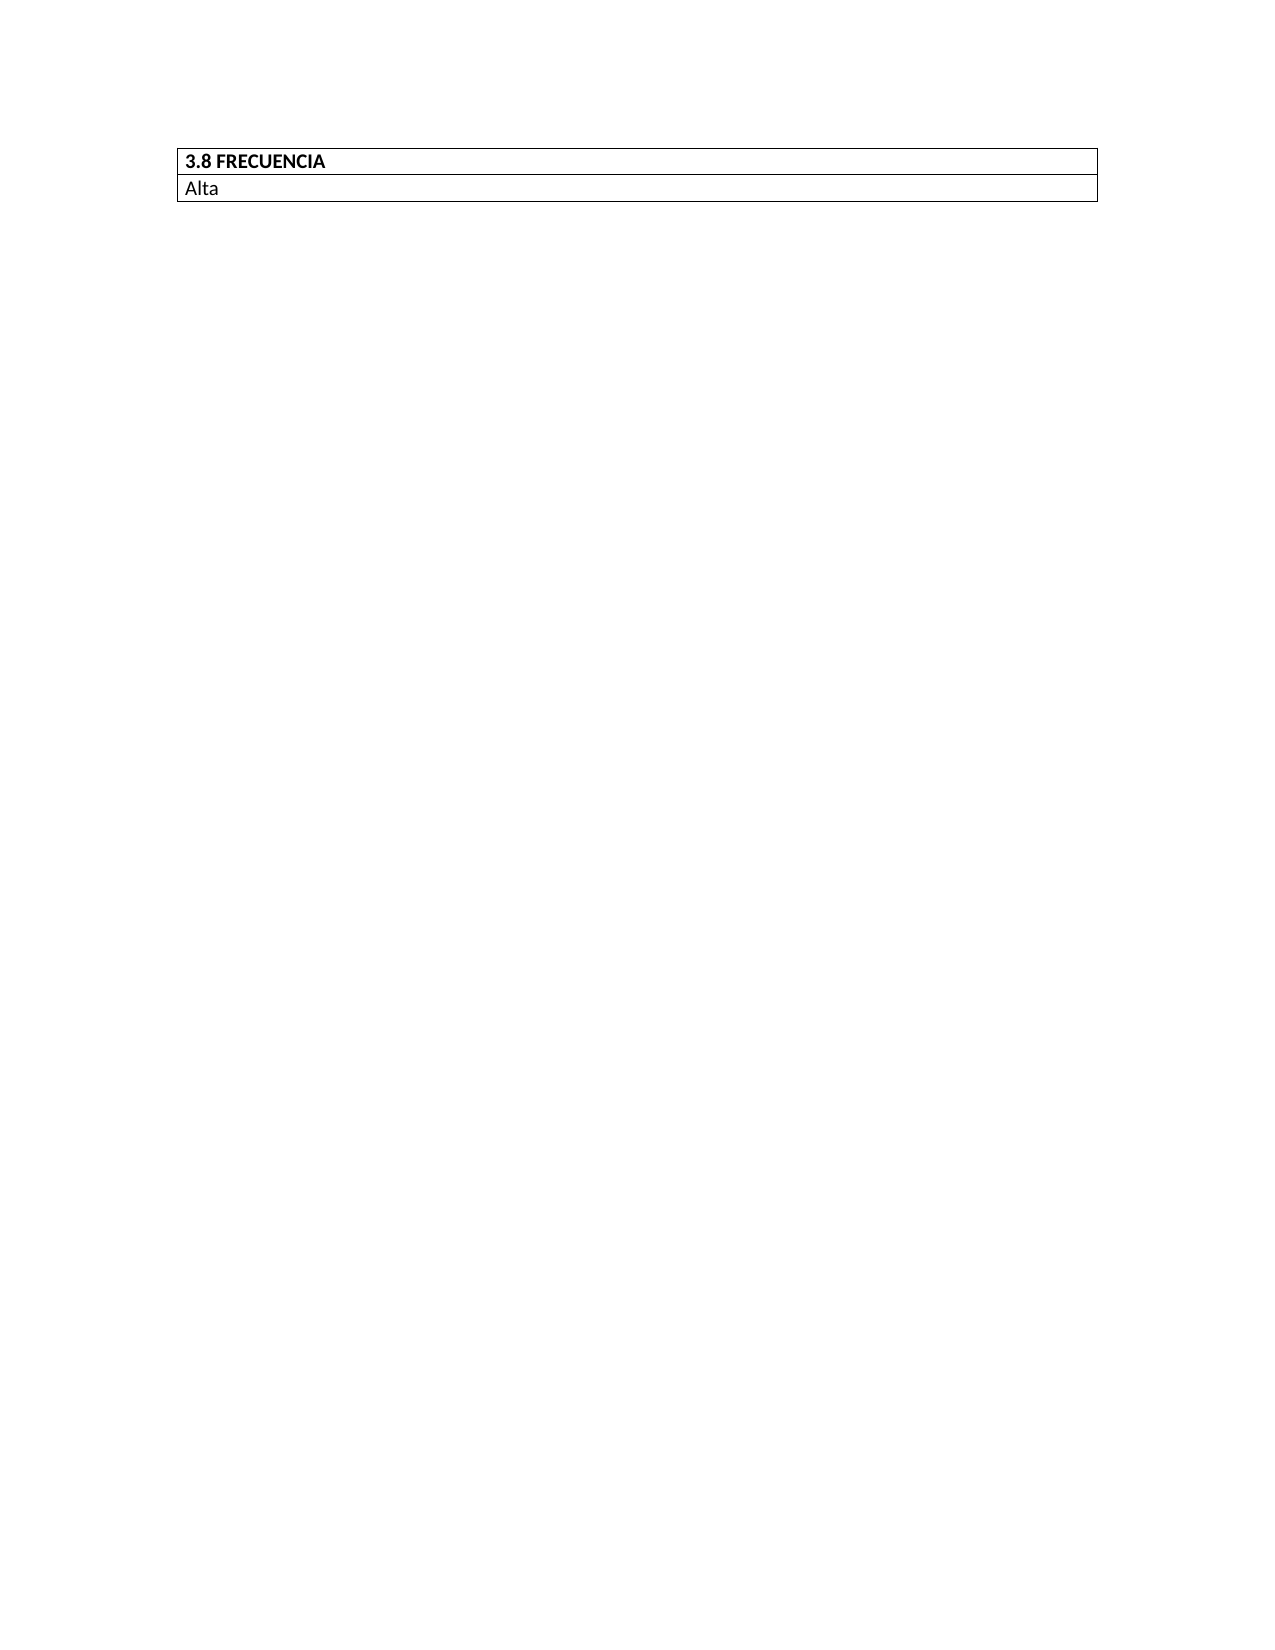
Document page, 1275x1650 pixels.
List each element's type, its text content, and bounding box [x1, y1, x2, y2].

table_cell Alta [178, 175, 1097, 201]
table_cell 3.8 FRECUENCIA [178, 149, 1097, 174]
